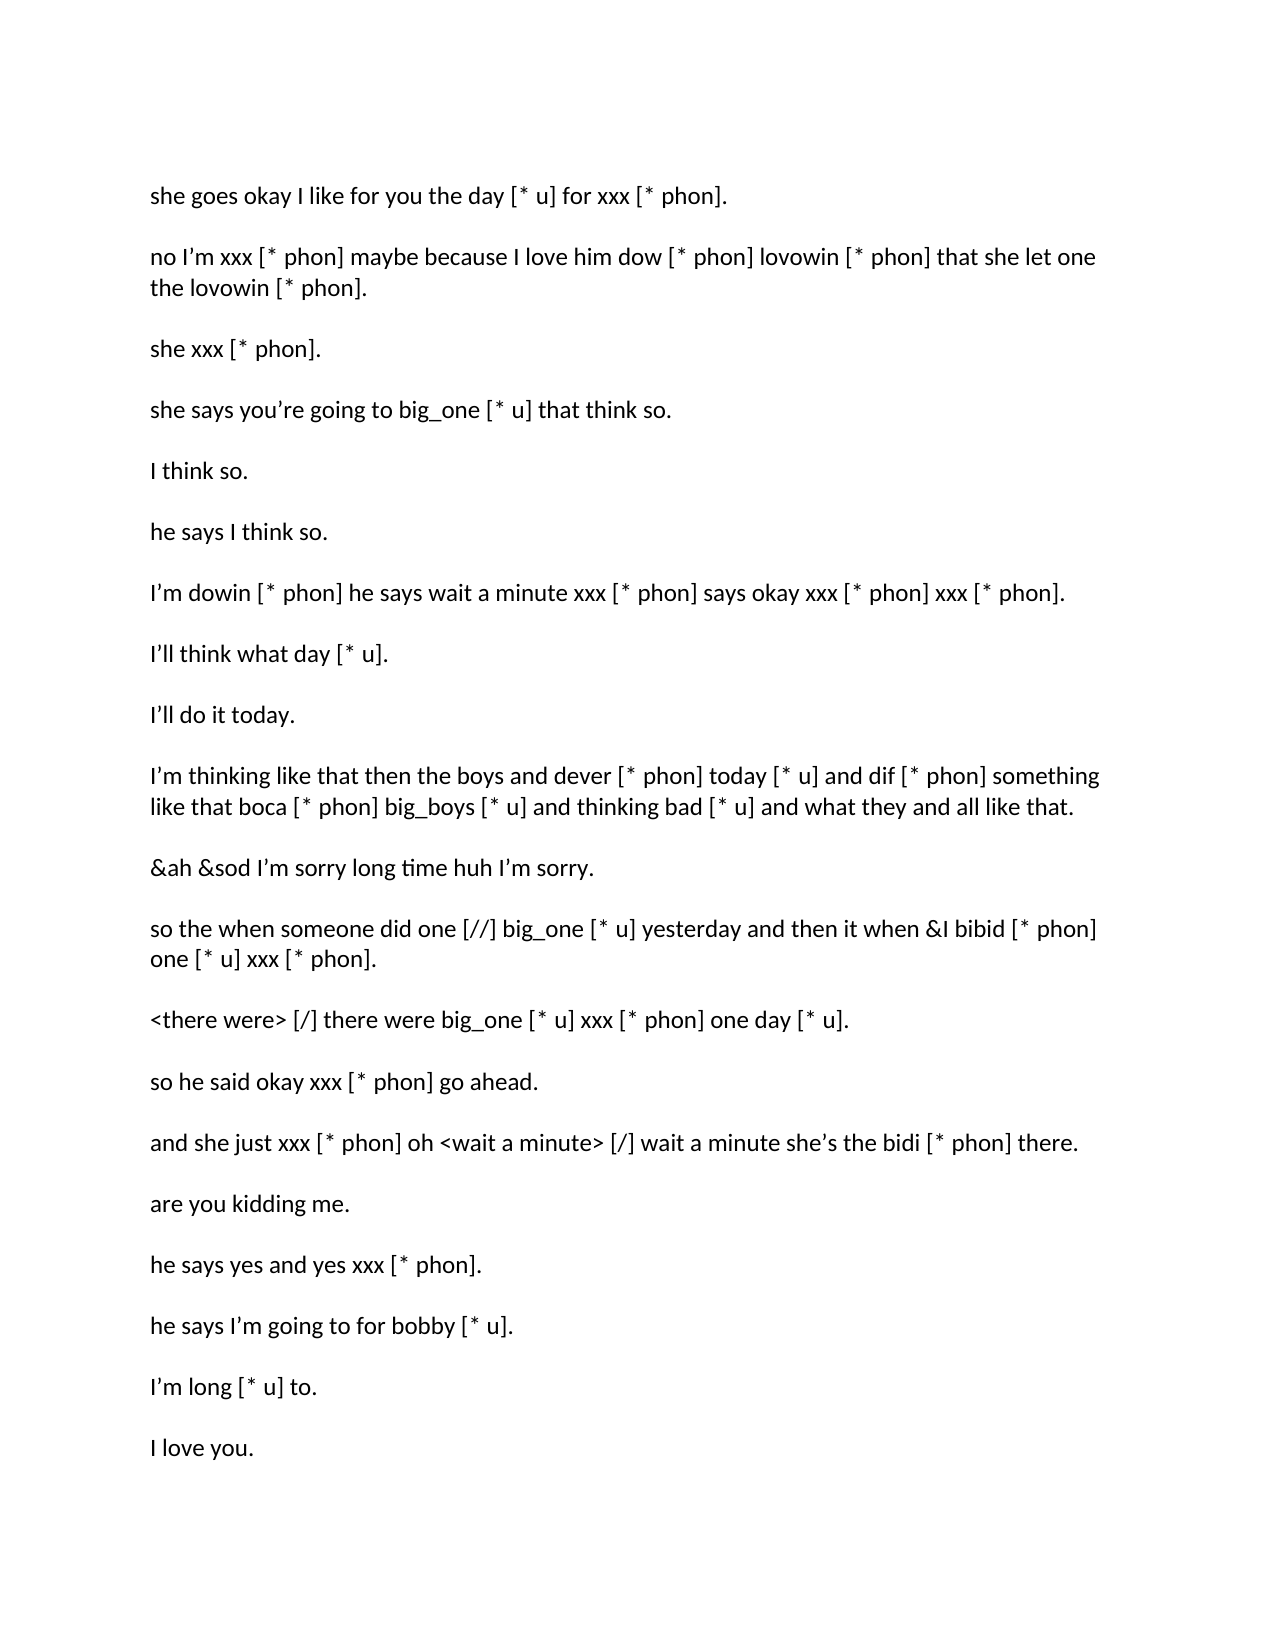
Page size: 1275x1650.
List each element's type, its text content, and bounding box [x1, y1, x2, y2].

text <there were> [/] there were big_one [* u] xxx [* phon] one day [* u]. [150, 1004, 1125, 1035]
text she xxx [* phon]. [150, 333, 1125, 364]
text so the when someone did one [//] big_one [* u] yesterday and then it when &I bibid [* phon] one [* u] xxx [* phon]. [150, 913, 1125, 974]
text are you kidding me. [150, 1188, 1125, 1218]
text I’m thinking like that then the boys and dever [* phon] today [* u] and dif [* phon] something like that boca [* phon] big_boys [* u] and thinking bad [* u] and what they and all like that. [150, 760, 1125, 821]
text he says I’m going to for bobby [* u]. [150, 1310, 1125, 1340]
text he says yes and yes xxx [* phon]. [150, 1249, 1125, 1279]
text I’m dowin [* phon] he says wait a minute xxx [* phon] says okay xxx [* phon] xxx [* phon]. [150, 577, 1125, 608]
text I love you. [150, 1432, 1125, 1462]
text &ah &sod I’m sorry long time huh I’m sorry. [150, 852, 1125, 882]
text I’ll think what day [* u]. [150, 638, 1125, 669]
text she says you’re going to big_one [* u] that think so. [150, 394, 1125, 425]
text no I’m xxx [* phon] maybe because I love him dow [* phon] lovowin [* phon] that she let one the lovowin [* phon]. [150, 242, 1125, 303]
text I’ll do it today. [150, 699, 1125, 730]
text and she just xxx [* phon] oh <wait a minute> [/] wait a minute she’s the bidi [* phon] there. [150, 1127, 1125, 1157]
text so he said okay xxx [* phon] go ahead. [150, 1066, 1125, 1096]
text I’m long [* u] to. [150, 1371, 1125, 1401]
text I think so. [150, 455, 1125, 486]
text she goes okay I like for you the day [* u] for xxx [* phon]. [150, 181, 1125, 211]
text he says I think so. [150, 516, 1125, 547]
